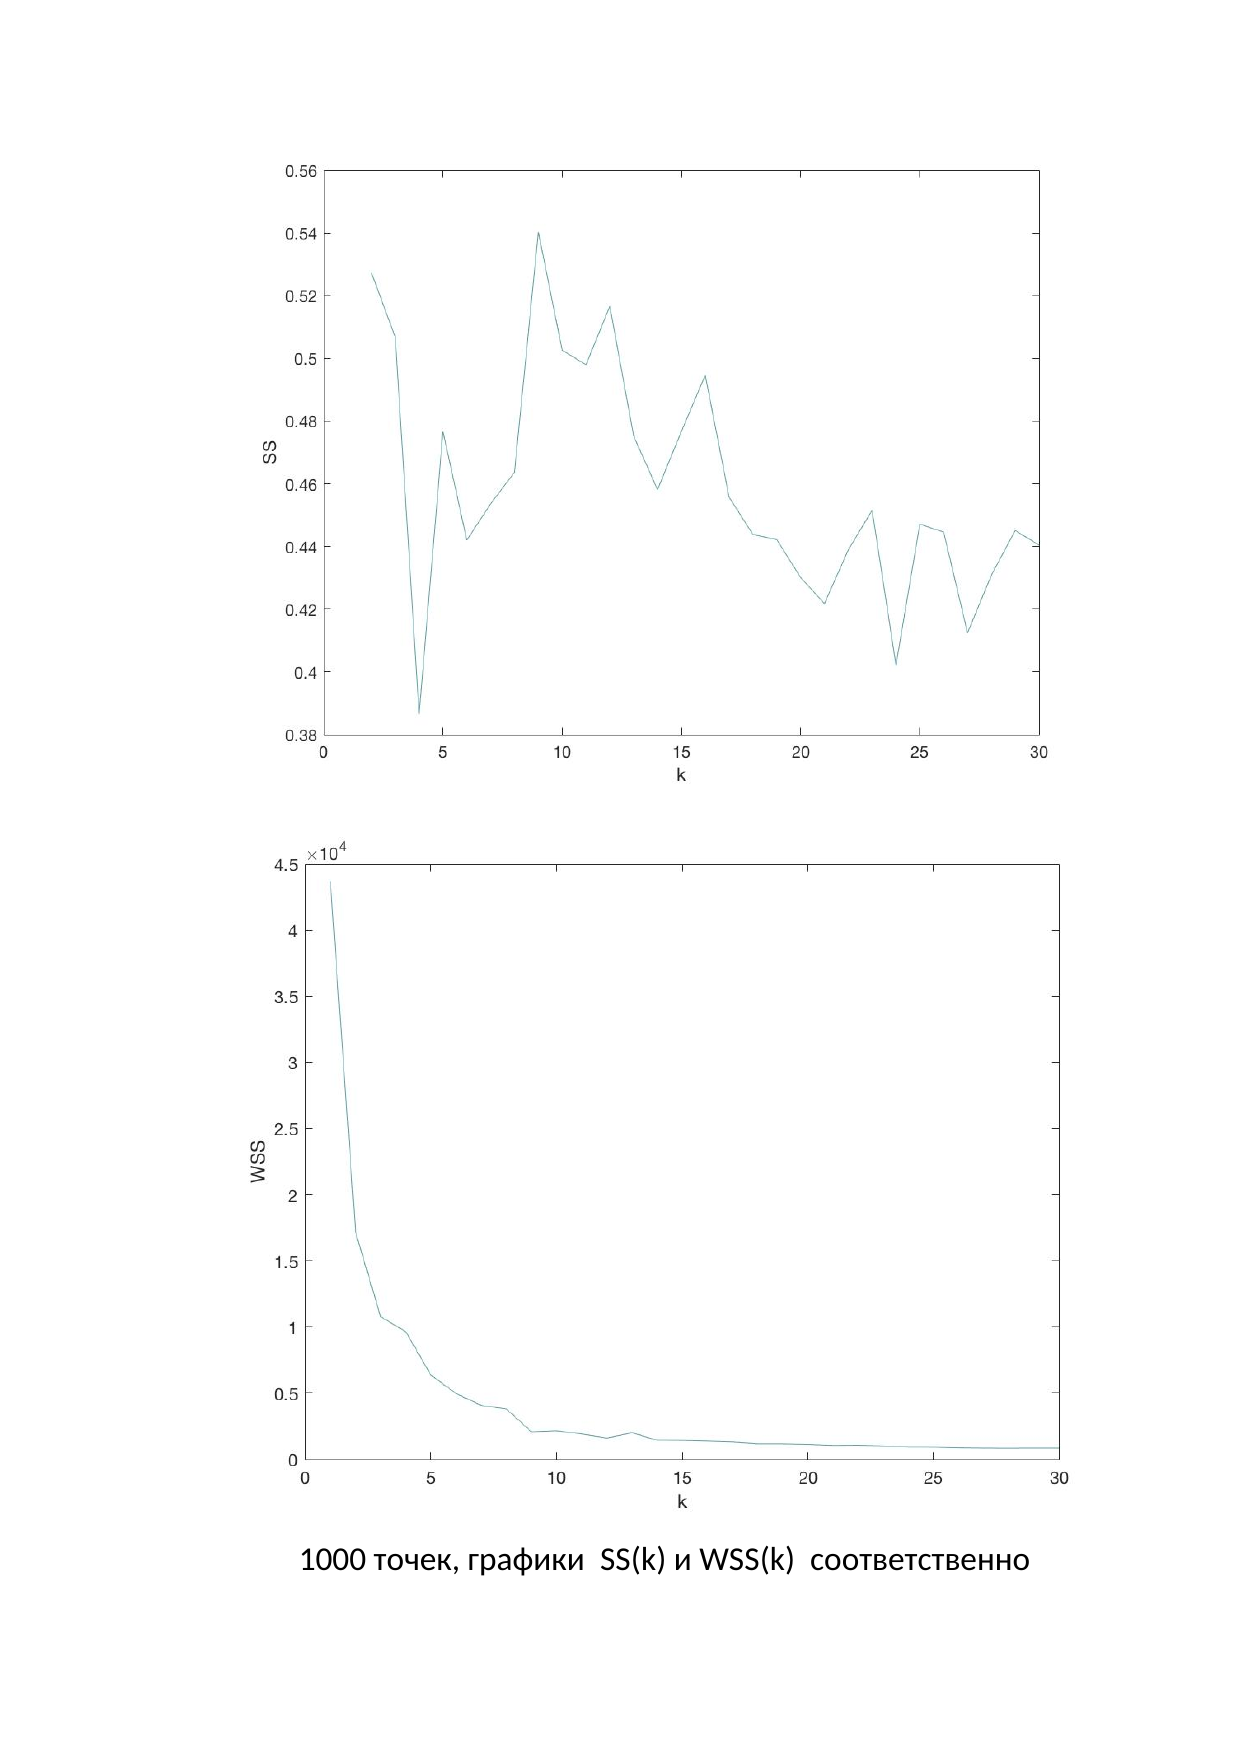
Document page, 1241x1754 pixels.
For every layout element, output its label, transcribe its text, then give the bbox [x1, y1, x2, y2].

text 1000 точек, графики SS(k) и WSS(k) соответственно [177, 1538, 1152, 1579]
picture [178, 118, 1151, 1539]
